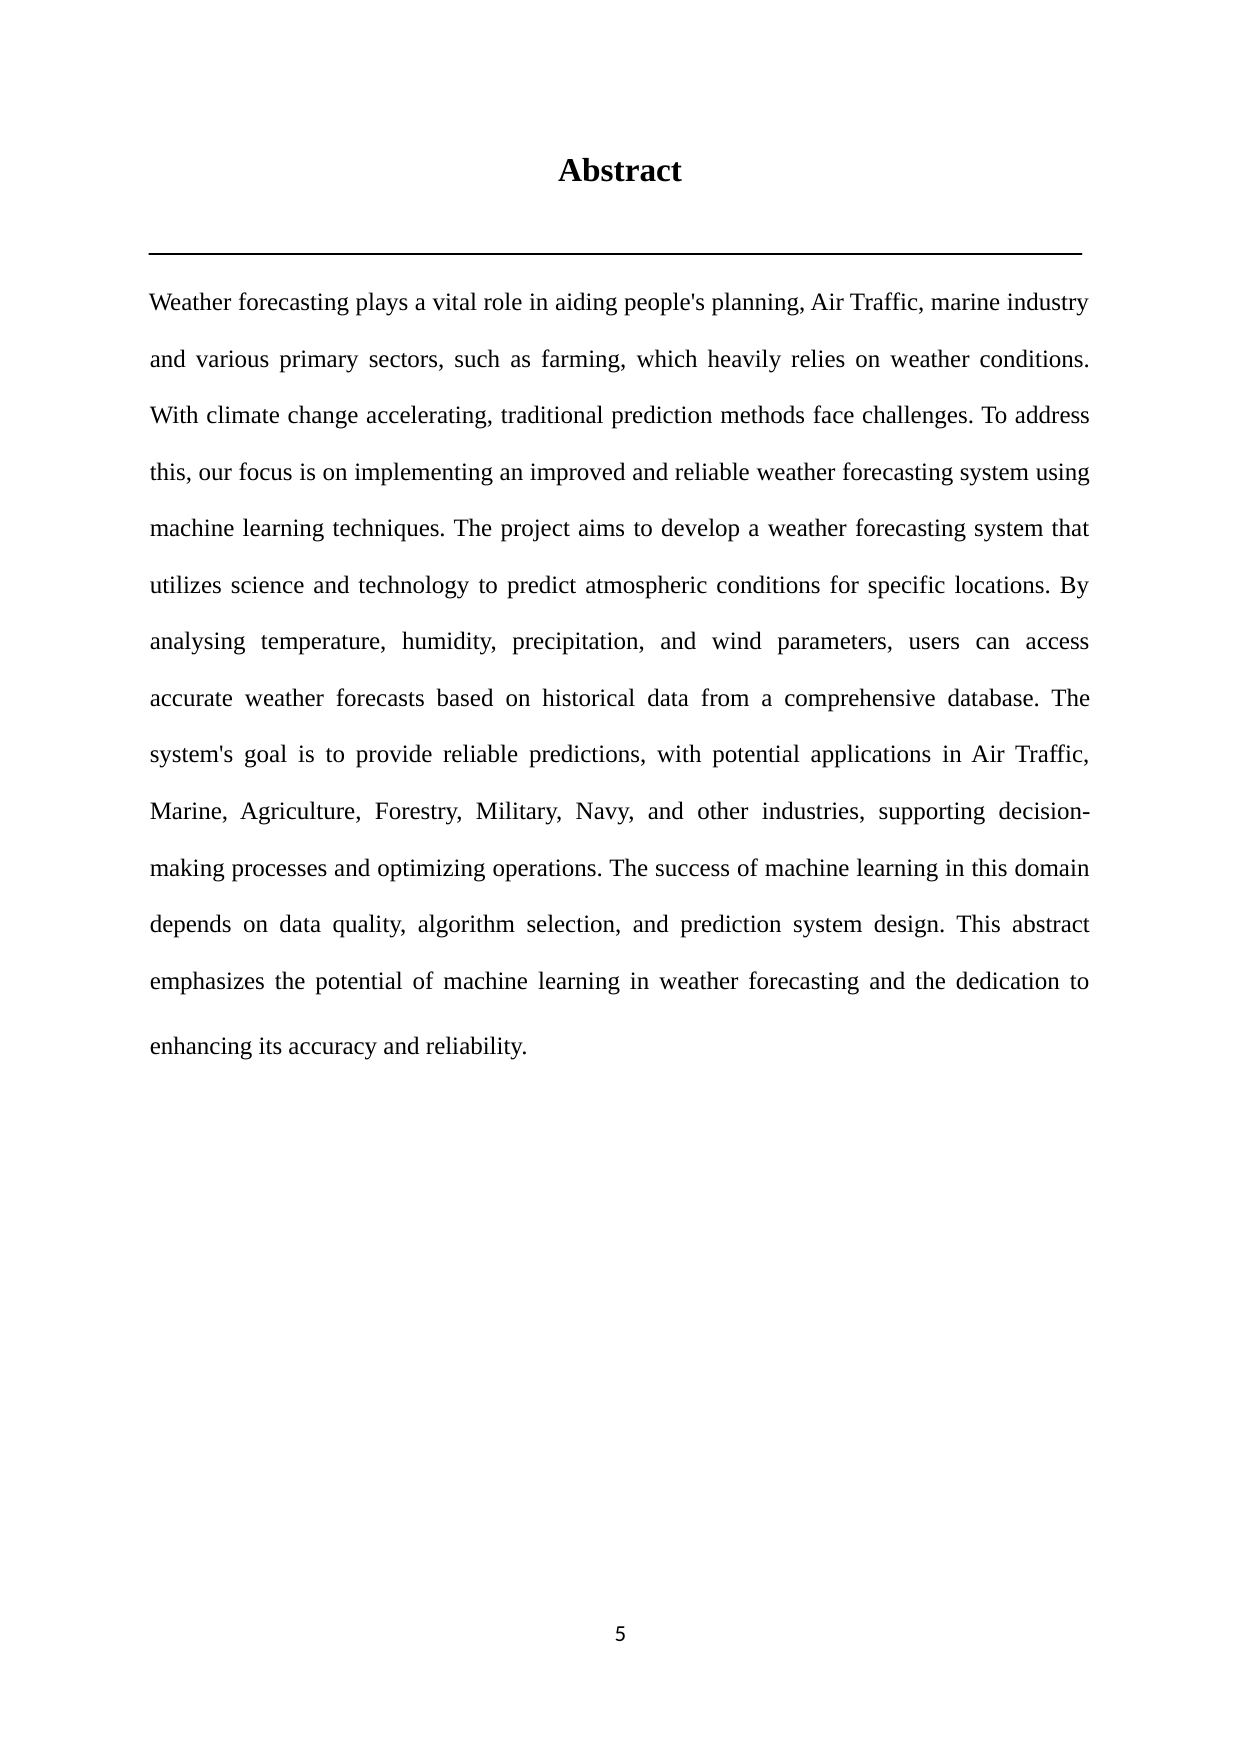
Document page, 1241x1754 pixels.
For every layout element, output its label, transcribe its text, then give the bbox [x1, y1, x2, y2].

text Weather forecasting plays a vital role in aiding people's planning, Air Traffic, marine industry and various primary sectors, such as farming, which heavily relies on weather conditions. With climate change accelerating, traditional prediction methods face challenges. To address this, our focus is on implementing an improved and reliable weather forecasting system using machine learning techniques. The project aims to develop a weather forecasting system that utilizes science and technology to predict atmospheric conditions for specific locations. By analysing temperature, humidity, precipitation, and wind parameters, users can access accurate weather forecasts based on historical data from a comprehensive database. The system's goal is to provide reliable predictions, with potential applications in Air Traffic, Marine, Agriculture, Forestry, Military, Navy, and other industries, supporting decision-making processes and optimizing operations. The success of machine learning in this domain depends on data quality, algorithm selection, and prediction system design. This abstract emphasizes the potential of machine learning in weather forecasting and the dedication to enhancing its accuracy and reliability. [148, 287, 1091, 1061]
subtitle Abstract [150, 150, 1090, 188]
text ________________________________________________________________ [148, 224, 1091, 258]
